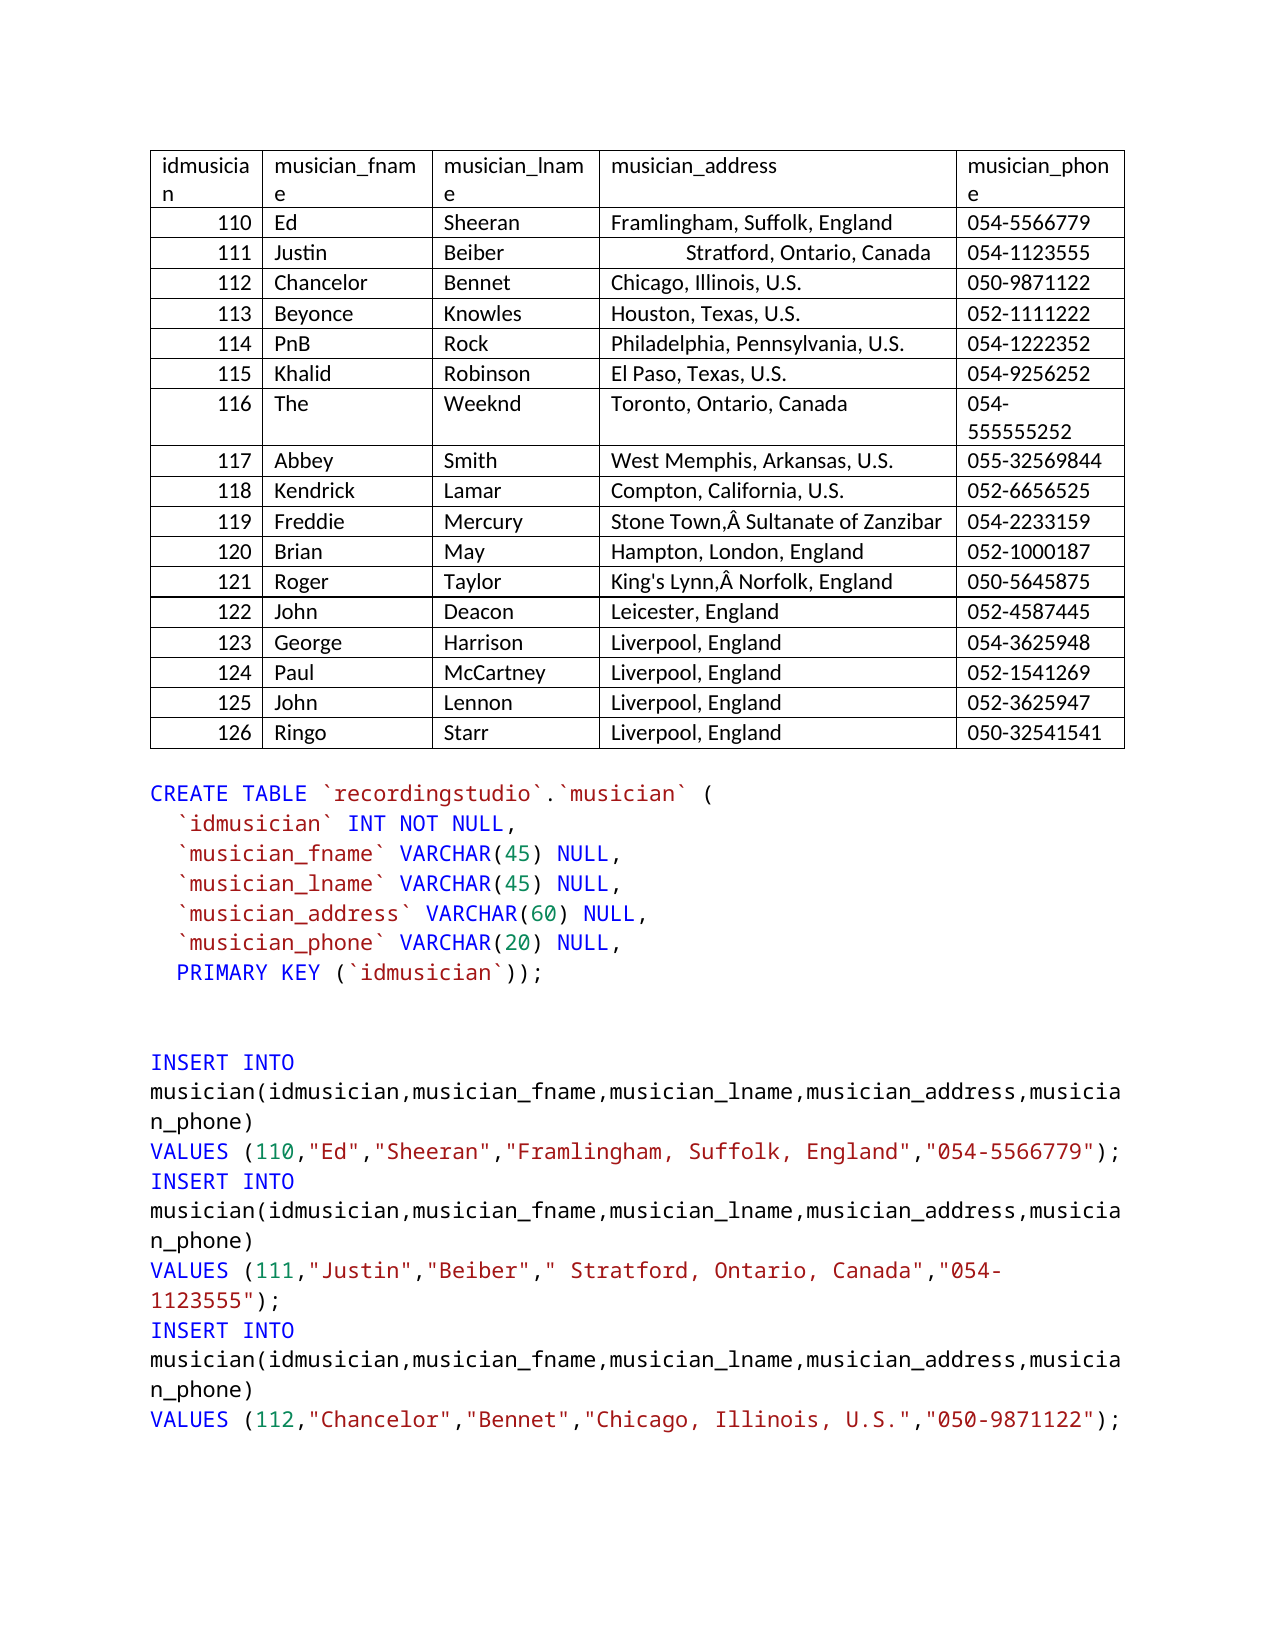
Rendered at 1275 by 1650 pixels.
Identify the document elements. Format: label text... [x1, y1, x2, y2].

table_cell 113 [151, 299, 262, 328]
table_cell PnB [263, 329, 432, 358]
table_cell 121 [151, 567, 262, 596]
table_cell 119 [151, 507, 262, 536]
table_cell Knowles [433, 299, 599, 328]
table_cell Sheeran [433, 208, 599, 237]
table_cell Abbey [263, 446, 432, 476]
table_cell 054-1123555 [957, 238, 1124, 267]
table_cell Taylor [433, 567, 599, 596]
table_cell 112 [151, 269, 262, 298]
table_cell Mercury [433, 507, 599, 536]
table_cell 111 [151, 238, 262, 267]
text `musician_lname` VARCHAR(45) NULL, [150, 868, 1125, 897]
table_cell 126 [151, 718, 262, 747]
text INSERT INTO musician(idmusician,musician_fname,musician_lname,musician_address,musician_phone) [150, 1046, 1125, 1136]
table_cell 050-32541541 [957, 718, 1124, 747]
text VALUES (112,"Chancelor","Bennet","Chicago, Illinois, U.S.","050-9871122"); [150, 1404, 1125, 1434]
table_cell 125 [151, 688, 262, 717]
table_cell Kendrick [263, 477, 432, 506]
table_cell George [263, 628, 432, 657]
table_cell Justin [263, 238, 432, 267]
table_cell Deacon [433, 598, 599, 627]
table_header musician_fname [263, 151, 432, 207]
table_cell El Paso, Texas, U.S. [600, 359, 956, 388]
table_cell Stone Town,Â Sultanate of Zanzibar [600, 507, 956, 536]
table_cell Robinson [433, 359, 599, 388]
table_cell Ed [263, 208, 432, 237]
table_cell 118 [151, 477, 262, 506]
table_header idmusician [151, 151, 262, 207]
table_cell 114 [151, 329, 262, 358]
table_cell Framlingham, Suffolk, England [600, 208, 956, 237]
table_cell 110 [151, 208, 262, 237]
table_cell Ringo [263, 718, 432, 747]
table_cell 055-32569844 [957, 446, 1124, 476]
text `musician_fname` VARCHAR(45) NULL, [150, 838, 1125, 868]
table_cell 052-1111222 [957, 299, 1124, 328]
table_cell 052-1000187 [957, 537, 1124, 566]
table_cell 115 [151, 359, 262, 388]
table_cell Toronto, Ontario, Canada [600, 389, 956, 445]
table_cell 054-2233159 [957, 507, 1124, 536]
text PRIMARY KEY (`idmusician`)); [150, 957, 1125, 987]
table_header musician_address [600, 151, 956, 207]
table_cell Leicester, England [600, 598, 956, 627]
table_cell 050-9871122 [957, 269, 1124, 298]
table_cell Houston, Texas, U.S. [600, 299, 956, 328]
table_cell Paul [263, 658, 432, 687]
table_cell Liverpool, England [600, 658, 956, 687]
table_cell Lamar [433, 477, 599, 506]
table_cell Lennon [433, 688, 599, 717]
table_cell Beiber [433, 238, 599, 267]
table_cell May [433, 537, 599, 566]
table_cell 123 [151, 628, 262, 657]
table_cell Philadelphia, Pennsylvania, U.S. [600, 329, 956, 358]
table_cell Khalid [263, 359, 432, 388]
text CREATE TABLE `recordingstudio`.`musician` ( [150, 778, 1125, 808]
text `musician_address` VARCHAR(60) NULL, [150, 897, 1125, 927]
table_cell 052-4587445 [957, 598, 1124, 627]
table_cell The [263, 389, 432, 445]
table_cell Smith [433, 446, 599, 476]
table_cell Chicago, Illinois, U.S. [600, 269, 956, 298]
text `idmusician` INT NOT NULL, [150, 808, 1125, 838]
table_cell John [263, 688, 432, 717]
table_cell Compton, California, U.S. [600, 477, 956, 506]
table_cell Rock [433, 329, 599, 358]
table_header musician_phone [957, 151, 1124, 207]
table_cell 116 [151, 389, 262, 445]
table_cell Beyonce [263, 299, 432, 328]
table_cell 120 [151, 537, 262, 566]
table_cell Hampton, London, England [600, 537, 956, 566]
table_cell Starr [433, 718, 599, 747]
table_cell Liverpool, England [600, 628, 956, 657]
table_cell Brian [263, 537, 432, 566]
text VALUES (110,"Ed","Sheeran","Framlingham, Suffolk, England","054-5566779"); [150, 1136, 1125, 1166]
table_cell 054-555555252 [957, 389, 1124, 445]
table_cell 050-5645875 [957, 567, 1124, 596]
table_cell Roger [263, 567, 432, 596]
table_cell Freddie [263, 507, 432, 536]
table_cell Harrison [433, 628, 599, 657]
table_cell 052-1541269 [957, 658, 1124, 687]
table_cell Stratford, Ontario, Canada [600, 238, 956, 267]
table_cell Weeknd [433, 389, 599, 445]
table_cell 117 [151, 446, 262, 476]
table_cell 054-9256252 [957, 359, 1124, 388]
table_cell 122 [151, 598, 262, 627]
table_cell Chancelor [263, 269, 432, 298]
table_cell McCartney [433, 658, 599, 687]
table_cell Liverpool, England [600, 688, 956, 717]
table_cell 054-3625948 [957, 628, 1124, 657]
table_cell 052-6656525 [957, 477, 1124, 506]
table_cell 054-1222352 [957, 329, 1124, 358]
table_cell 052-3625947 [957, 688, 1124, 717]
text VALUES (111,"Justin","Beiber"," Stratford, Ontario, Canada","054-1123555"); [150, 1255, 1125, 1314]
table_cell West Memphis, Arkansas, U.S. [600, 446, 956, 476]
table_cell 124 [151, 658, 262, 687]
text INSERT INTO musician(idmusician,musician_fname,musician_lname,musician_address,musician_phone) [150, 1166, 1125, 1255]
table_cell King's Lynn,Â Norfolk, England [600, 567, 956, 596]
table_cell 054-5566779 [957, 208, 1124, 237]
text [150, 1314, 1125, 1404]
table_cell Liverpool, England [600, 718, 956, 747]
table_cell Bennet [433, 269, 599, 298]
table_cell John [263, 598, 432, 627]
text `musician_phone` VARCHAR(20) NULL, [150, 927, 1125, 957]
table_header musician_lname [433, 151, 599, 207]
